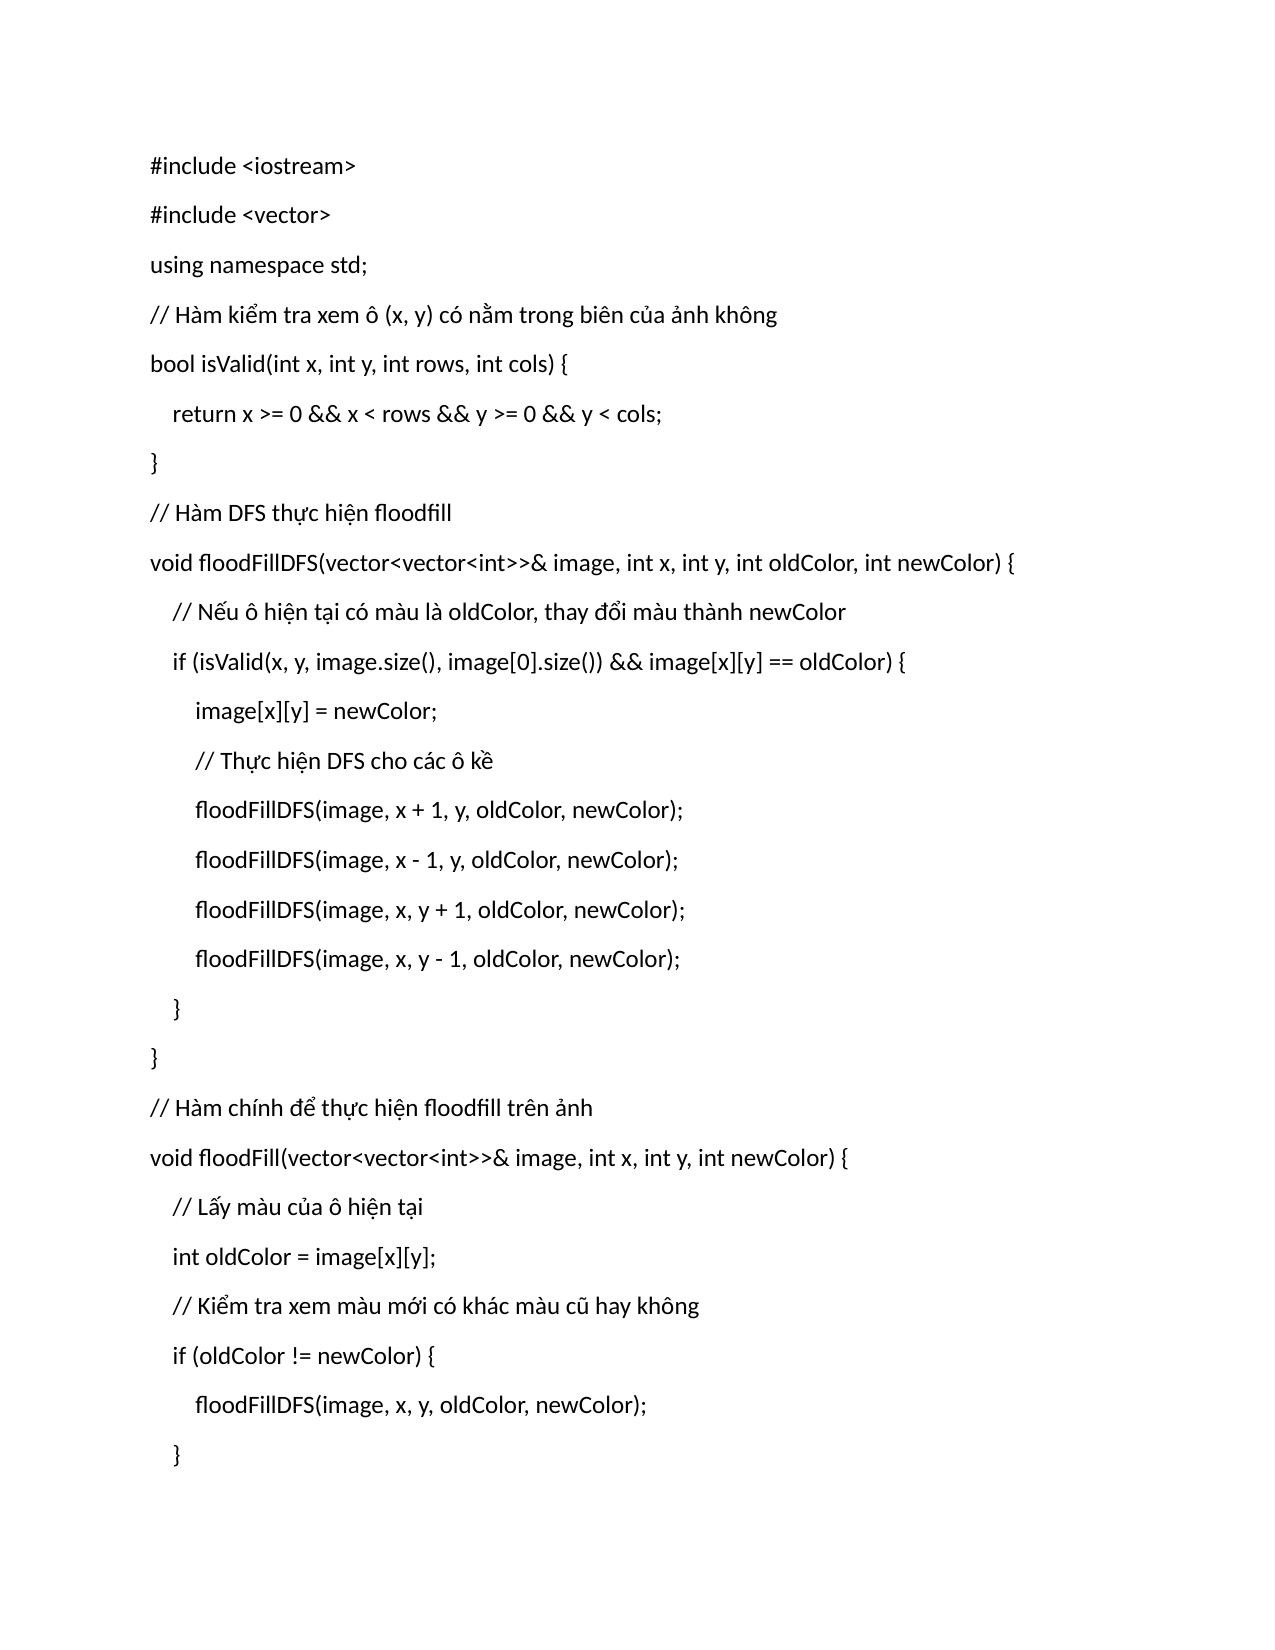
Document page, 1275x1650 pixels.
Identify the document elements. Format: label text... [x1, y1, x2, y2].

text floodFillDFS(image, x, y - 1, oldColor, newColor); [150, 943, 1125, 974]
text // Nếu ô hiện tại có màu là oldColor, thay đổi màu thành newColor [150, 596, 1125, 627]
text // Hàm DFS thực hiện floodfill [150, 497, 1125, 528]
text using namespace std; [150, 249, 1125, 280]
text if (oldColor != newColor) { [150, 1340, 1125, 1371]
text // Kiểm tra xem màu mới có khác màu cũ hay không [150, 1290, 1125, 1321]
text } [150, 1042, 1125, 1073]
text floodFillDFS(image, x, y, oldColor, newColor); [150, 1389, 1125, 1420]
text // Hàm kiểm tra xem ô (x, y) có nằm trong biên của ảnh không [150, 299, 1125, 329]
text floodFillDFS(image, x - 1, y, oldColor, newColor); [150, 844, 1125, 875]
text } [150, 1439, 1125, 1470]
text // Lấy màu của ô hiện tại [150, 1191, 1125, 1222]
text floodFillDFS(image, x, y + 1, oldColor, newColor); [150, 894, 1125, 924]
text int oldColor = image[x][y]; [150, 1241, 1125, 1271]
text return x >= 0 && x < rows && y >= 0 && y < cols; [150, 398, 1125, 428]
text // Hàm chính để thực hiện floodfill trên ảnh [150, 1092, 1125, 1123]
text if (isValid(x, y, image.size(), image[0].size()) && image[x][y] == oldColor) { [150, 646, 1125, 676]
text void floodFillDFS(vector<vector<int>>& image, int x, int y, int oldColor, int newColor) { [150, 547, 1125, 577]
text // Thực hiện DFS cho các ô kề [150, 745, 1125, 776]
text image[x][y] = newColor; [150, 695, 1125, 726]
text #include <vector> [150, 199, 1125, 230]
text floodFillDFS(image, x + 1, y, oldColor, newColor); [150, 794, 1125, 825]
text bool isValid(int x, int y, int rows, int cols) { [150, 348, 1125, 379]
text } [150, 447, 1125, 478]
text } [150, 993, 1125, 1023]
text #include <iostream> [150, 150, 1125, 181]
text void floodFill(vector<vector<int>>& image, int x, int y, int newColor) { [150, 1142, 1125, 1172]
